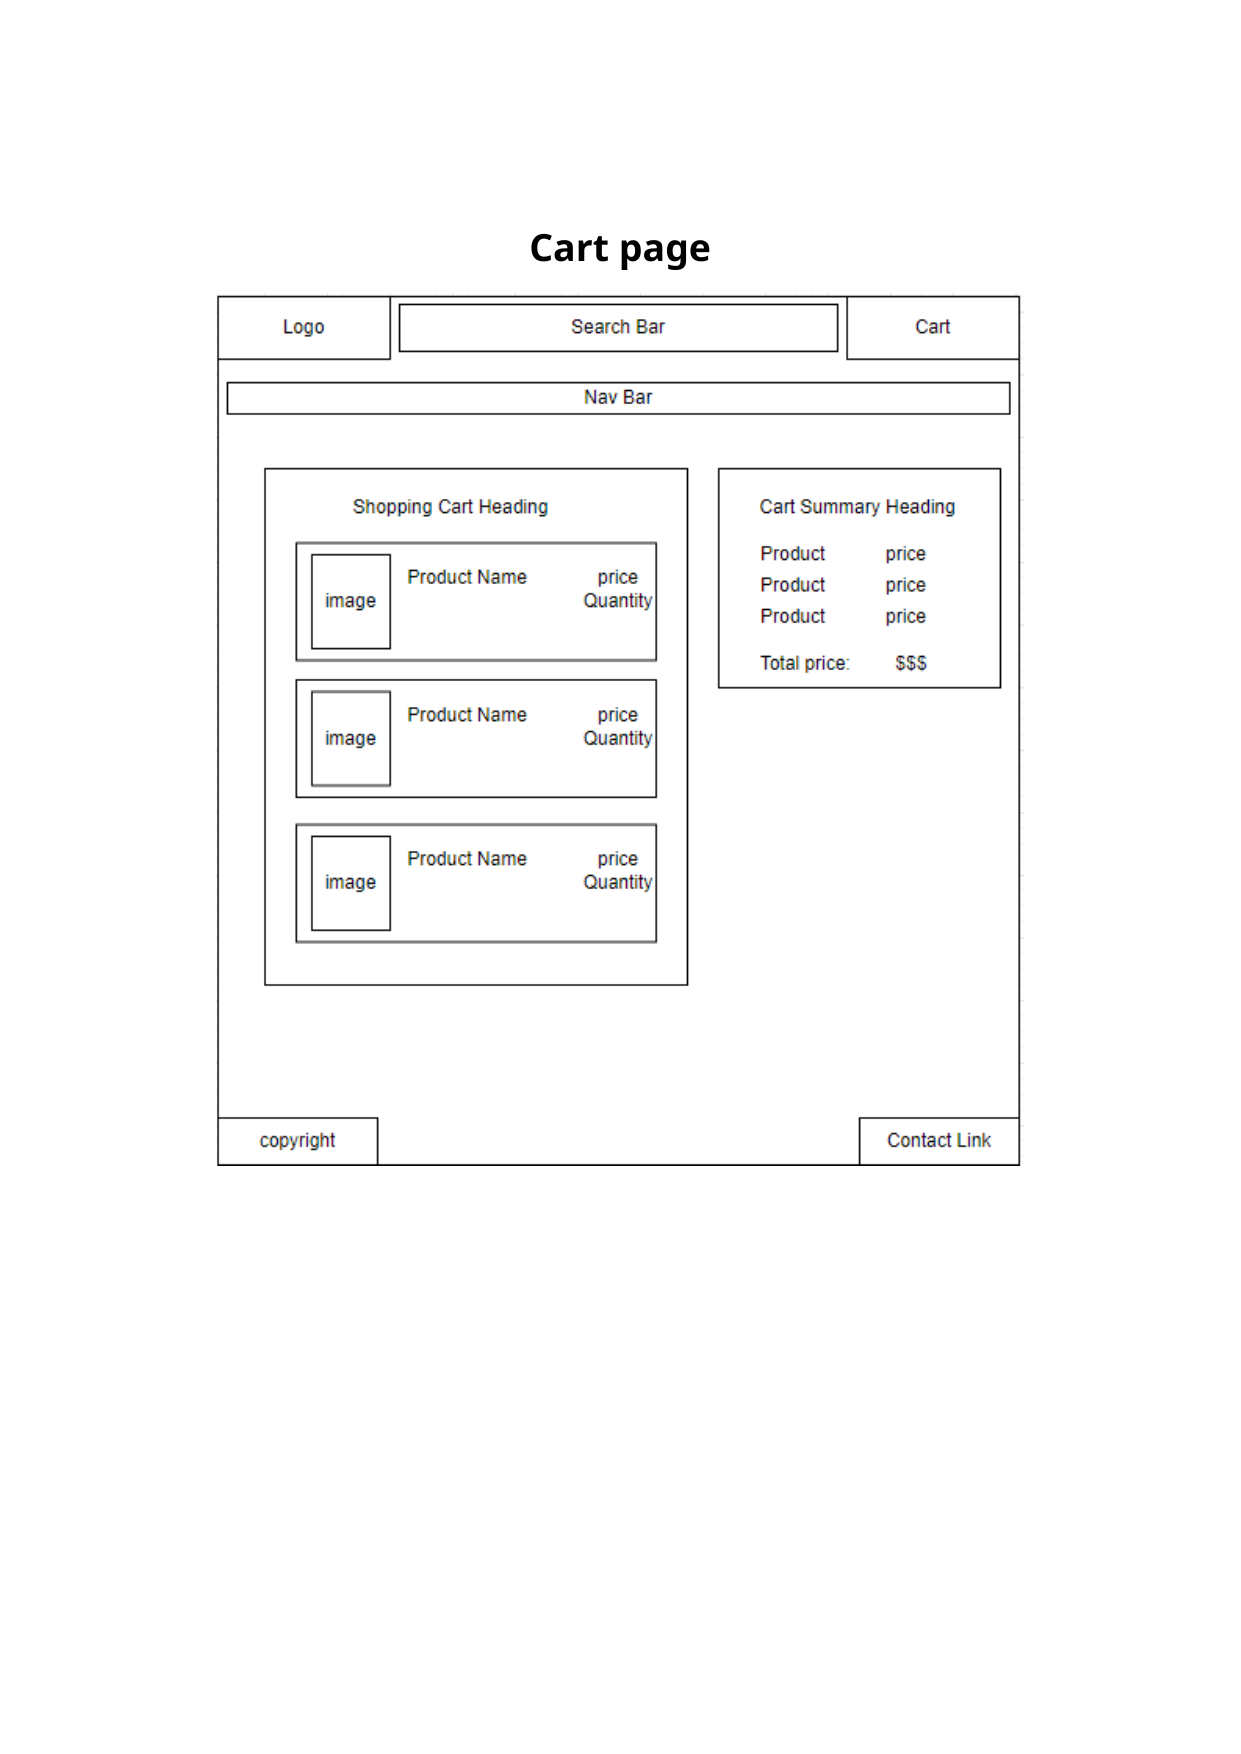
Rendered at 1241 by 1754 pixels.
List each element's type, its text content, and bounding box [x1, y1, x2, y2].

text Cart page [187, 222, 1053, 273]
picture [216, 293, 1024, 1166]
